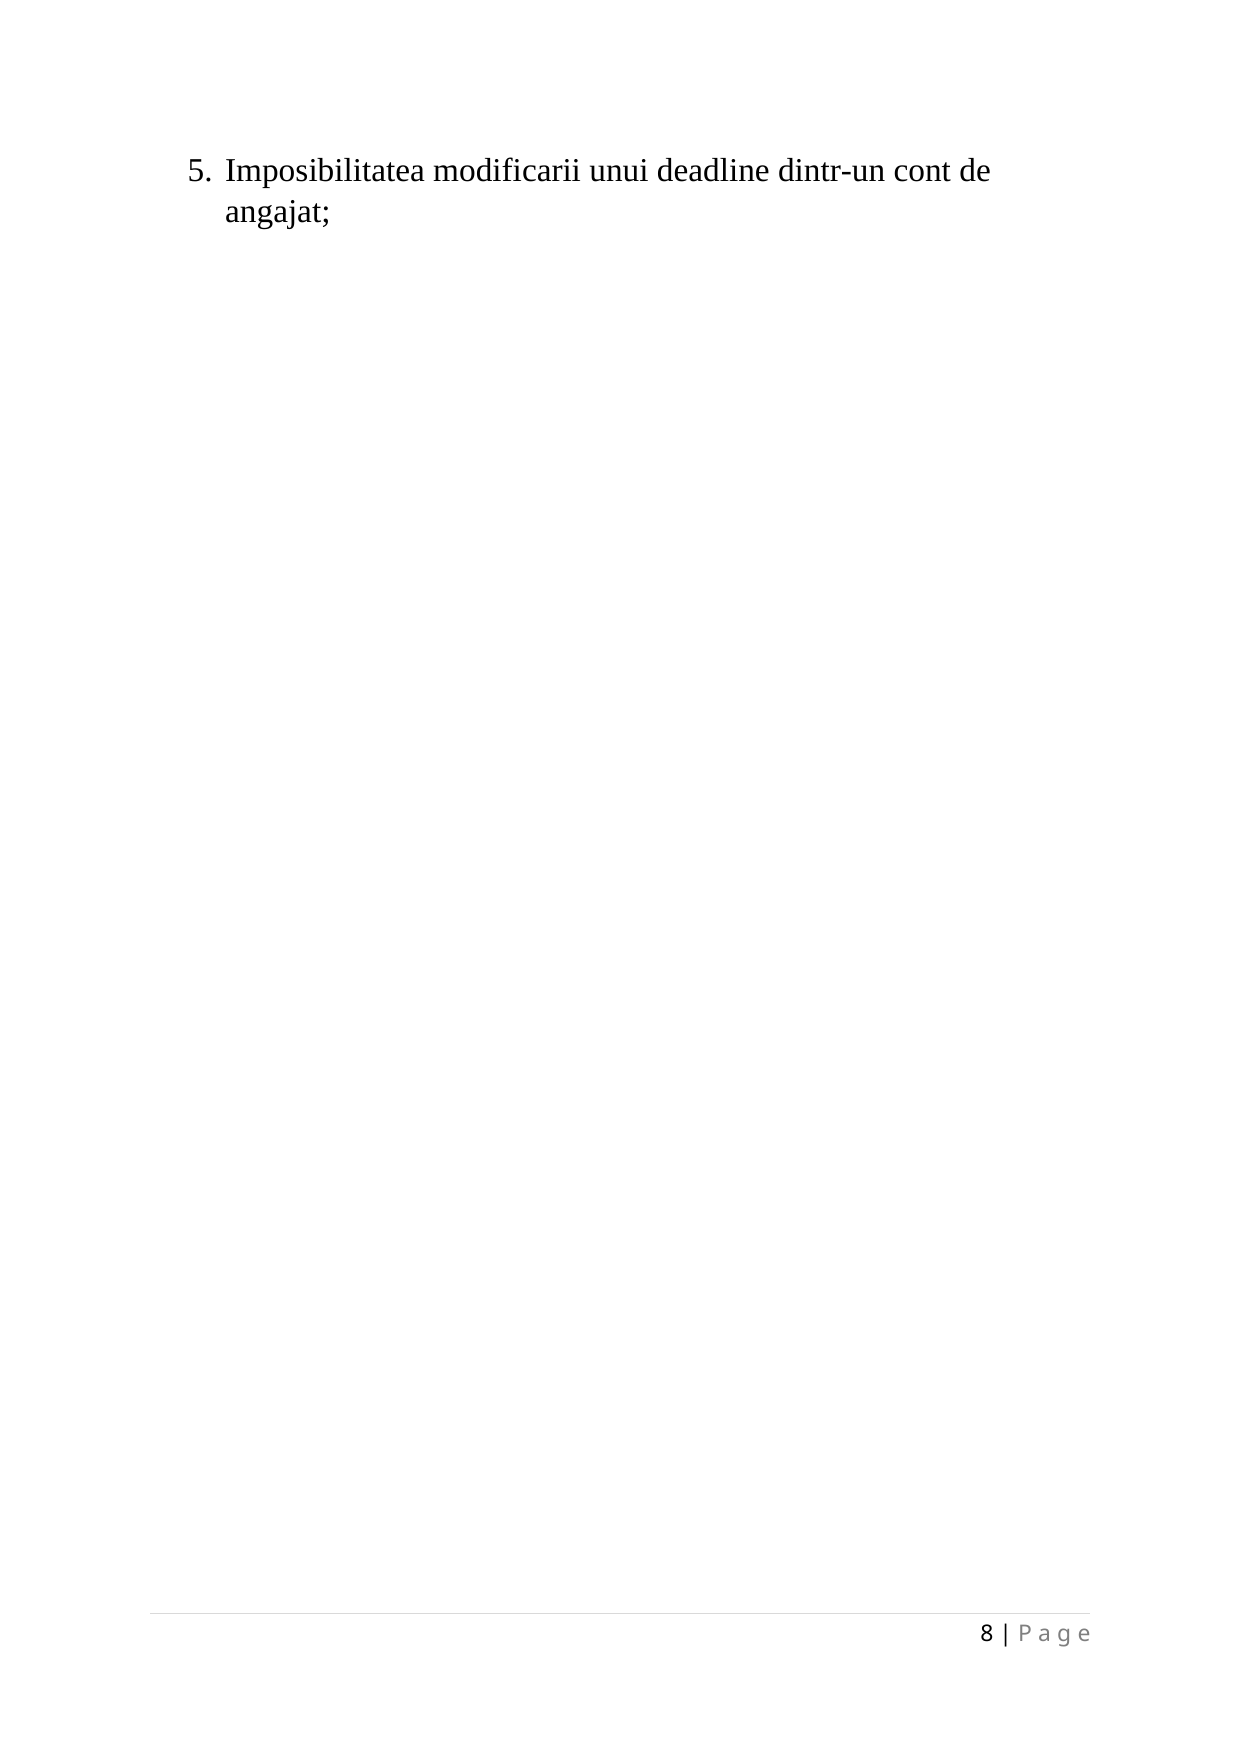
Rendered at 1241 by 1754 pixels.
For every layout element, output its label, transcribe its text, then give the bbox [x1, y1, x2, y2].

list Imposibilitatea modificarii unui deadline dintr-un cont de angajat; [187, 150, 1090, 230]
